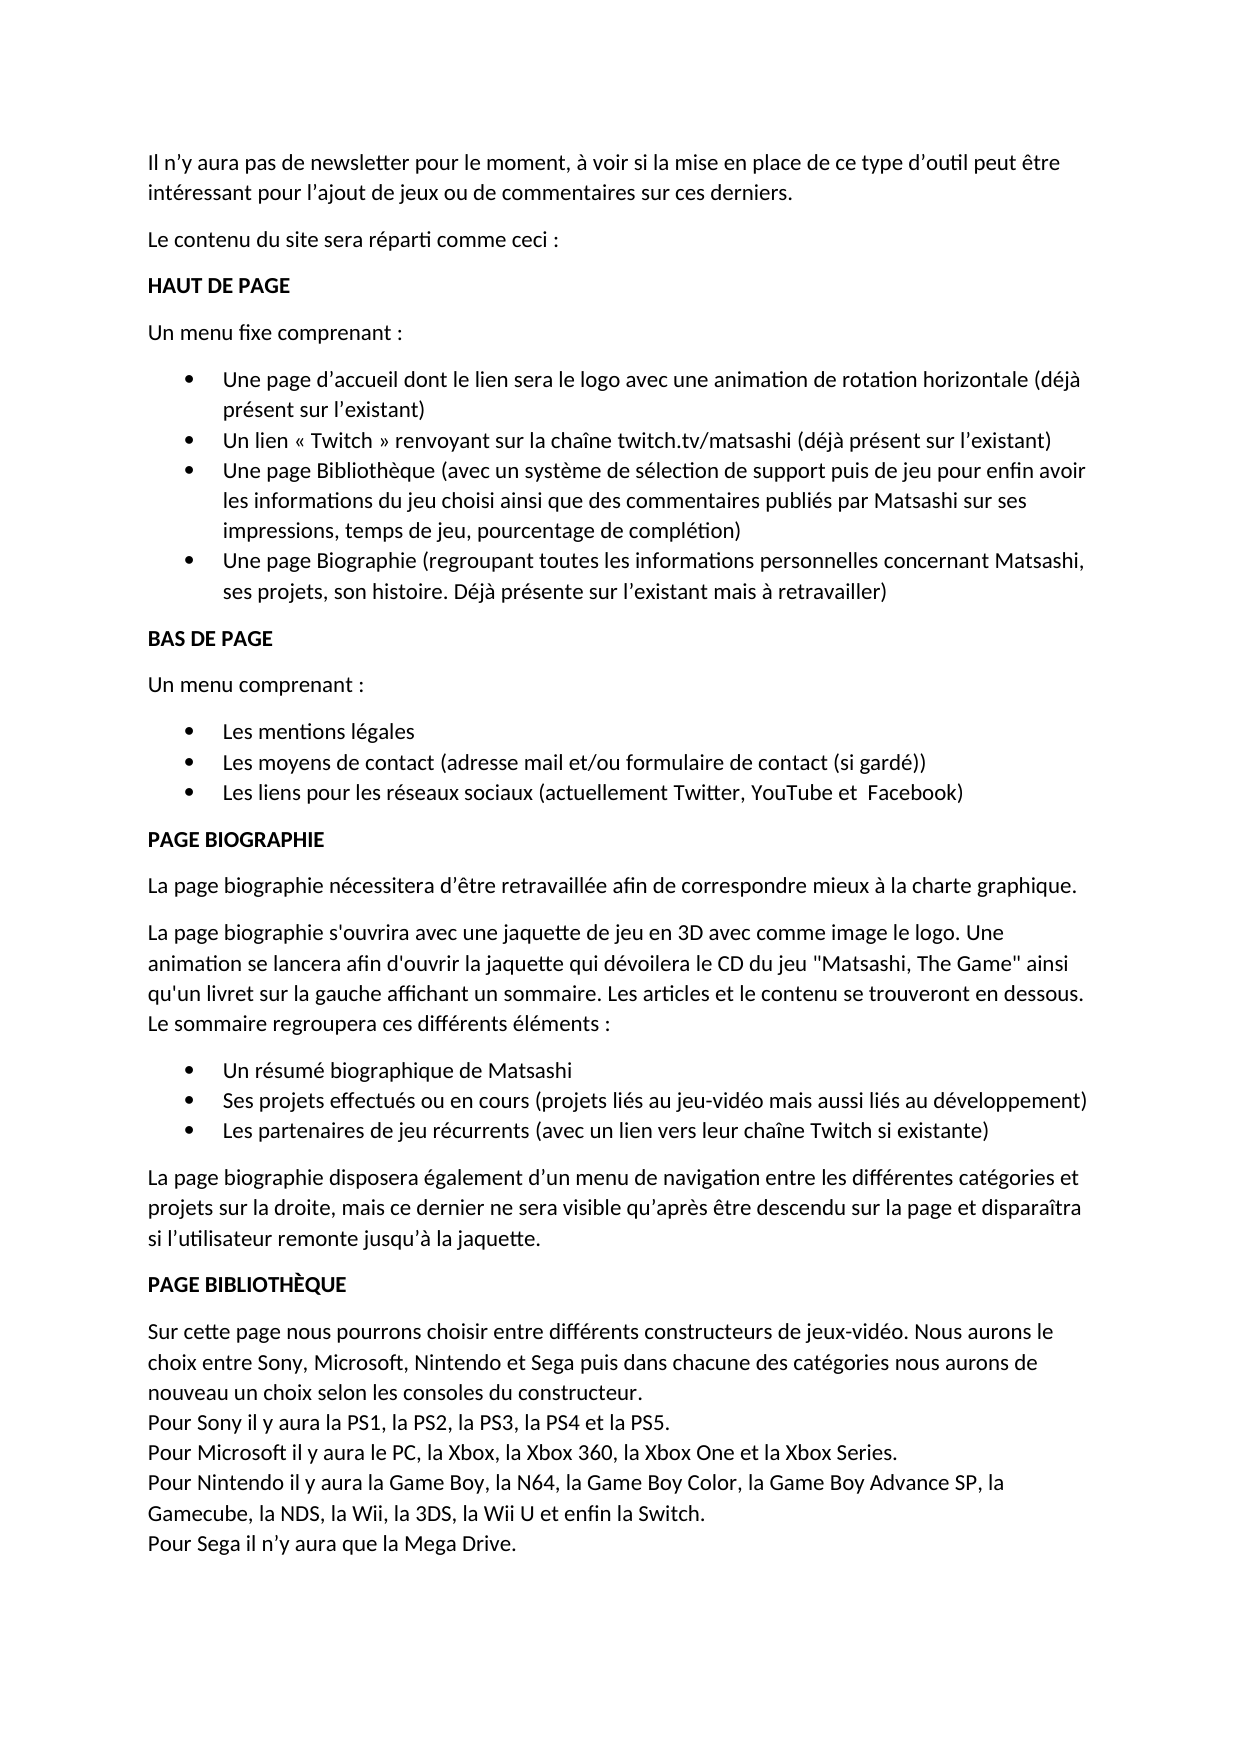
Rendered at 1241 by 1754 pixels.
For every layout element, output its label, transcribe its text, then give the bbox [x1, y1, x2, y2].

list Les mentions légales [185, 717, 1093, 745]
text La page biographie disposera également d’un menu de navigation entre les différentes catégories et projets sur la droite, mais ce dernier ne sera visible qu’après être descendu sur la page et disparaîtra si l’utilisateur remonte jusqu’à la jaquette. [148, 1163, 1093, 1252]
text Il n’y aura pas de newsletter pour le moment, à voir si la mise en place de ce type d’outil peut être intéressant pour l’ajout de jeux ou de commentaires sur ces derniers. [148, 148, 1093, 206]
text PAGE BIOGRAPHIE [148, 825, 1093, 853]
list Ses projets effectués ou en cours (projets liés au jeu-vidéo mais aussi liés au développement) [185, 1086, 1093, 1114]
list Une page d’accueil dont le lien sera le logo avec une animation de rotation horizontale (déjà présent sur l’existant) [185, 365, 1093, 423]
list Une page Biographie (regroupant toutes les informations personnelles concernant Matsashi, ses projets, son histoire. Déjà présente sur l’existant mais à retravailler) [185, 547, 1093, 605]
text Le contenu du site sera réparti comme ceci : [148, 225, 1093, 253]
text HAUT DE PAGE [148, 272, 1093, 299]
list Une page Bibliothèque (avec un système de sélection de support puis de jeu pour enfin avoir les informations du jeu choisi ainsi que des commentaires publiés par Matsashi sur ses impressions, temps de jeu, pourcentage de complétion) [185, 456, 1093, 544]
list Les moyens de contact (adresse mail et/ou formulaire de contact (si gardé)) [185, 748, 1093, 776]
list Les liens pour les réseaux sociaux (actuellement Twitter, YouTube et Facebook) [185, 778, 1093, 806]
text La page biographie s'ouvrira avec une jaquette de jeu en 3D avec comme image le logo. Une animation se lancera afin d'ouvrir la jaquette qui dévoilera le CD du jeu "Matsashi, The Game" ainsi qu'un livret sur la gauche affichant un sommaire. Les articles et le contenu se trouveront en dessous. Le sommaire regroupera ces différents éléments : [148, 918, 1093, 1037]
list Un résumé biographique de Matsashi [185, 1056, 1093, 1084]
text La page biographie nécessitera d’être retravaillée afin de correspondre mieux à la charte graphique. [148, 872, 1093, 899]
list Les partenaires de jeu récurrents (avec un lien vers leur chaîne Twitch si existante) [185, 1116, 1093, 1144]
text BAS DE PAGE [148, 624, 1093, 652]
text Un menu fixe comprenant : [148, 318, 1093, 346]
text Un menu comprenant : [148, 671, 1093, 698]
text PAGE BIBLIOTHÈQUE [148, 1271, 1093, 1298]
list Un lien « Twitch » renvoyant sur la chaîne twitch.tv/matsashi (déjà présent sur l’existant) [185, 426, 1093, 454]
